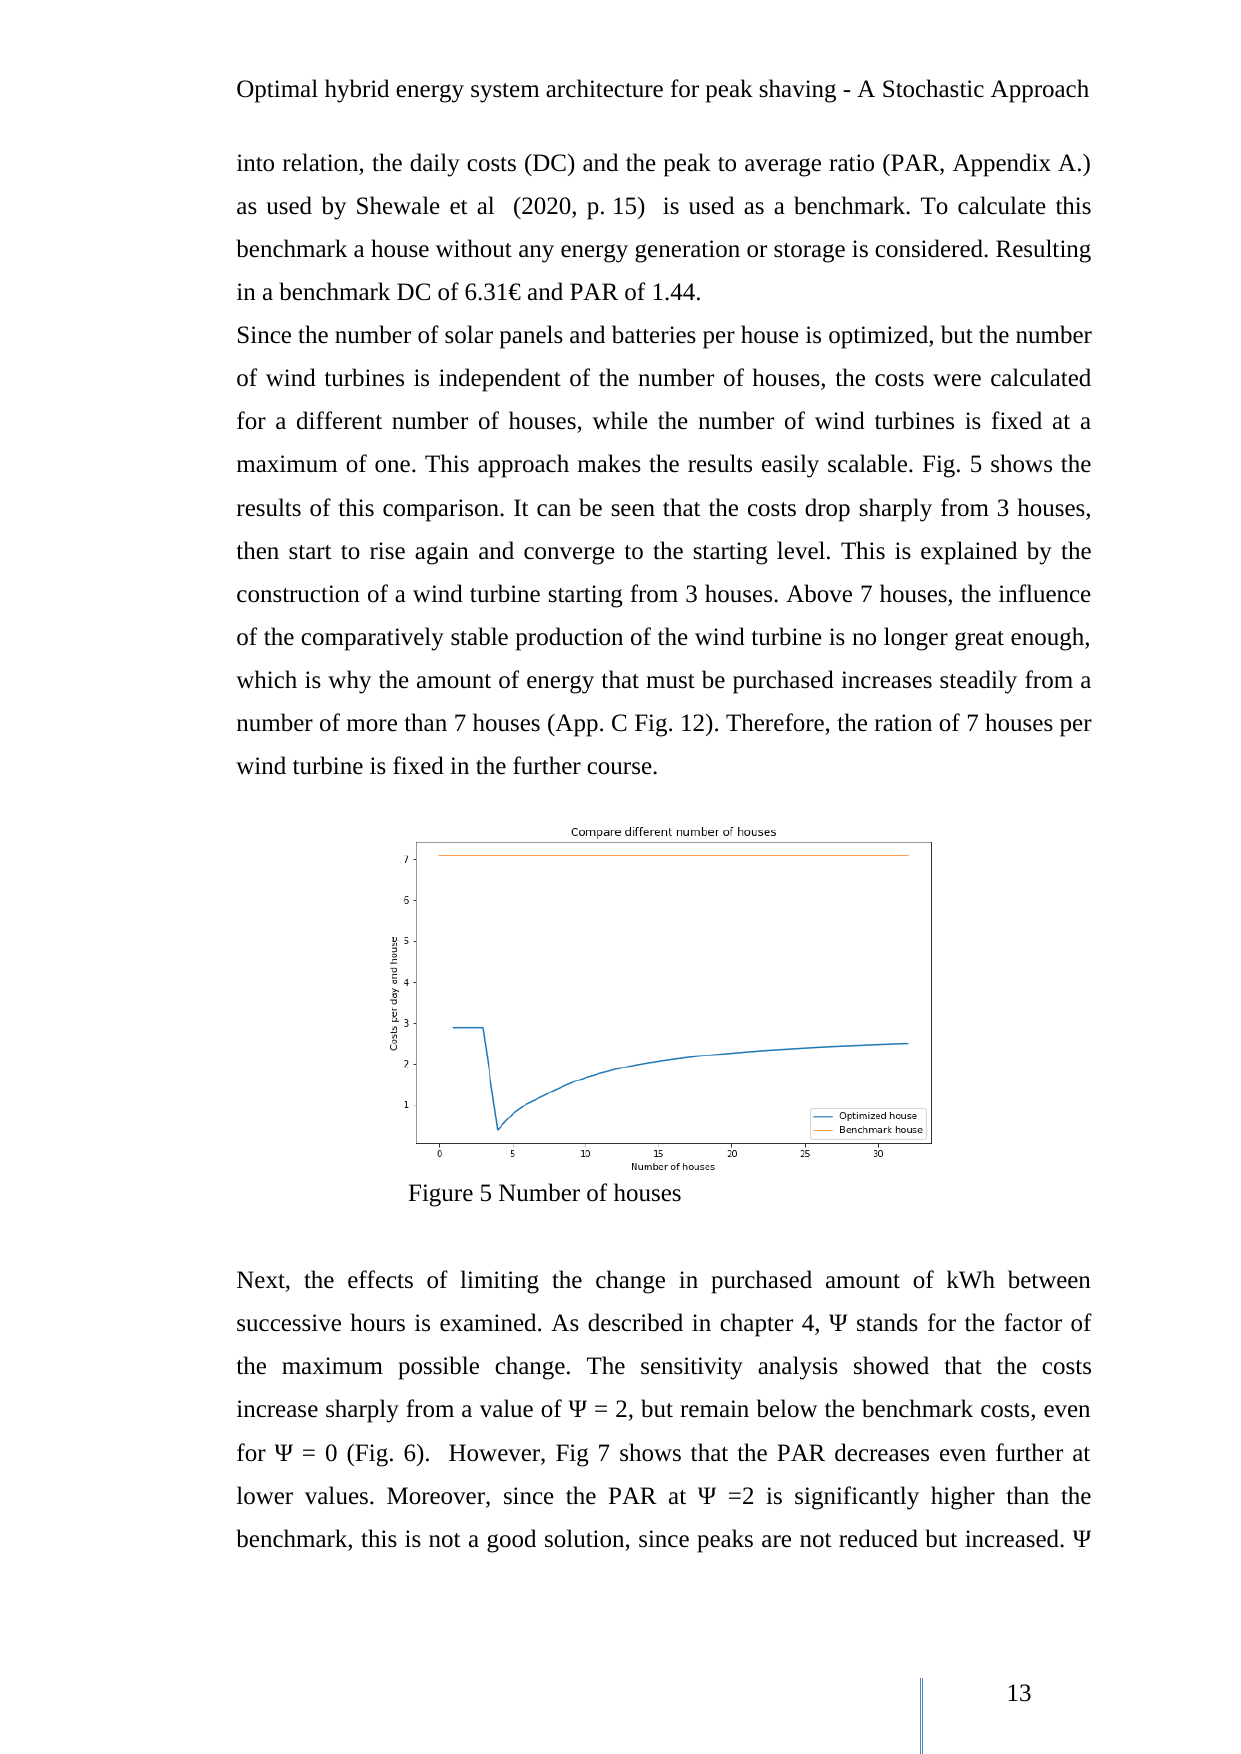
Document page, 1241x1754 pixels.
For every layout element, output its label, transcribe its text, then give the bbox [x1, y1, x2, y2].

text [236, 1265, 1092, 1553]
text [236, 148, 1092, 306]
picture [332, 794, 997, 1193]
text Since the number of solar panels and batteries per house is optimized, but the number of wind turbines is independent of the number of houses, the costs were calculated for a different number of houses, while the number of wind turbines is fixed at a maximum of one. This approach makes the results easily scalable. Fig. 5 shows the results of this comparison. It can be seen that the costs drop sharply from 3 houses, then start to rise again and converge to the starting level. This is explained by the construction of a wind turbine starting from 3 houses. Above 7 houses, the influence of the comparatively stable production of the wind turbine is no longer great enough, which is why the amount of energy that must be purchased increases steadily from a number of more than 7 houses (App. C Fig. 12). Therefore, the ration of 7 houses per wind turbine is fixed in the further course. [236, 320, 1092, 780]
